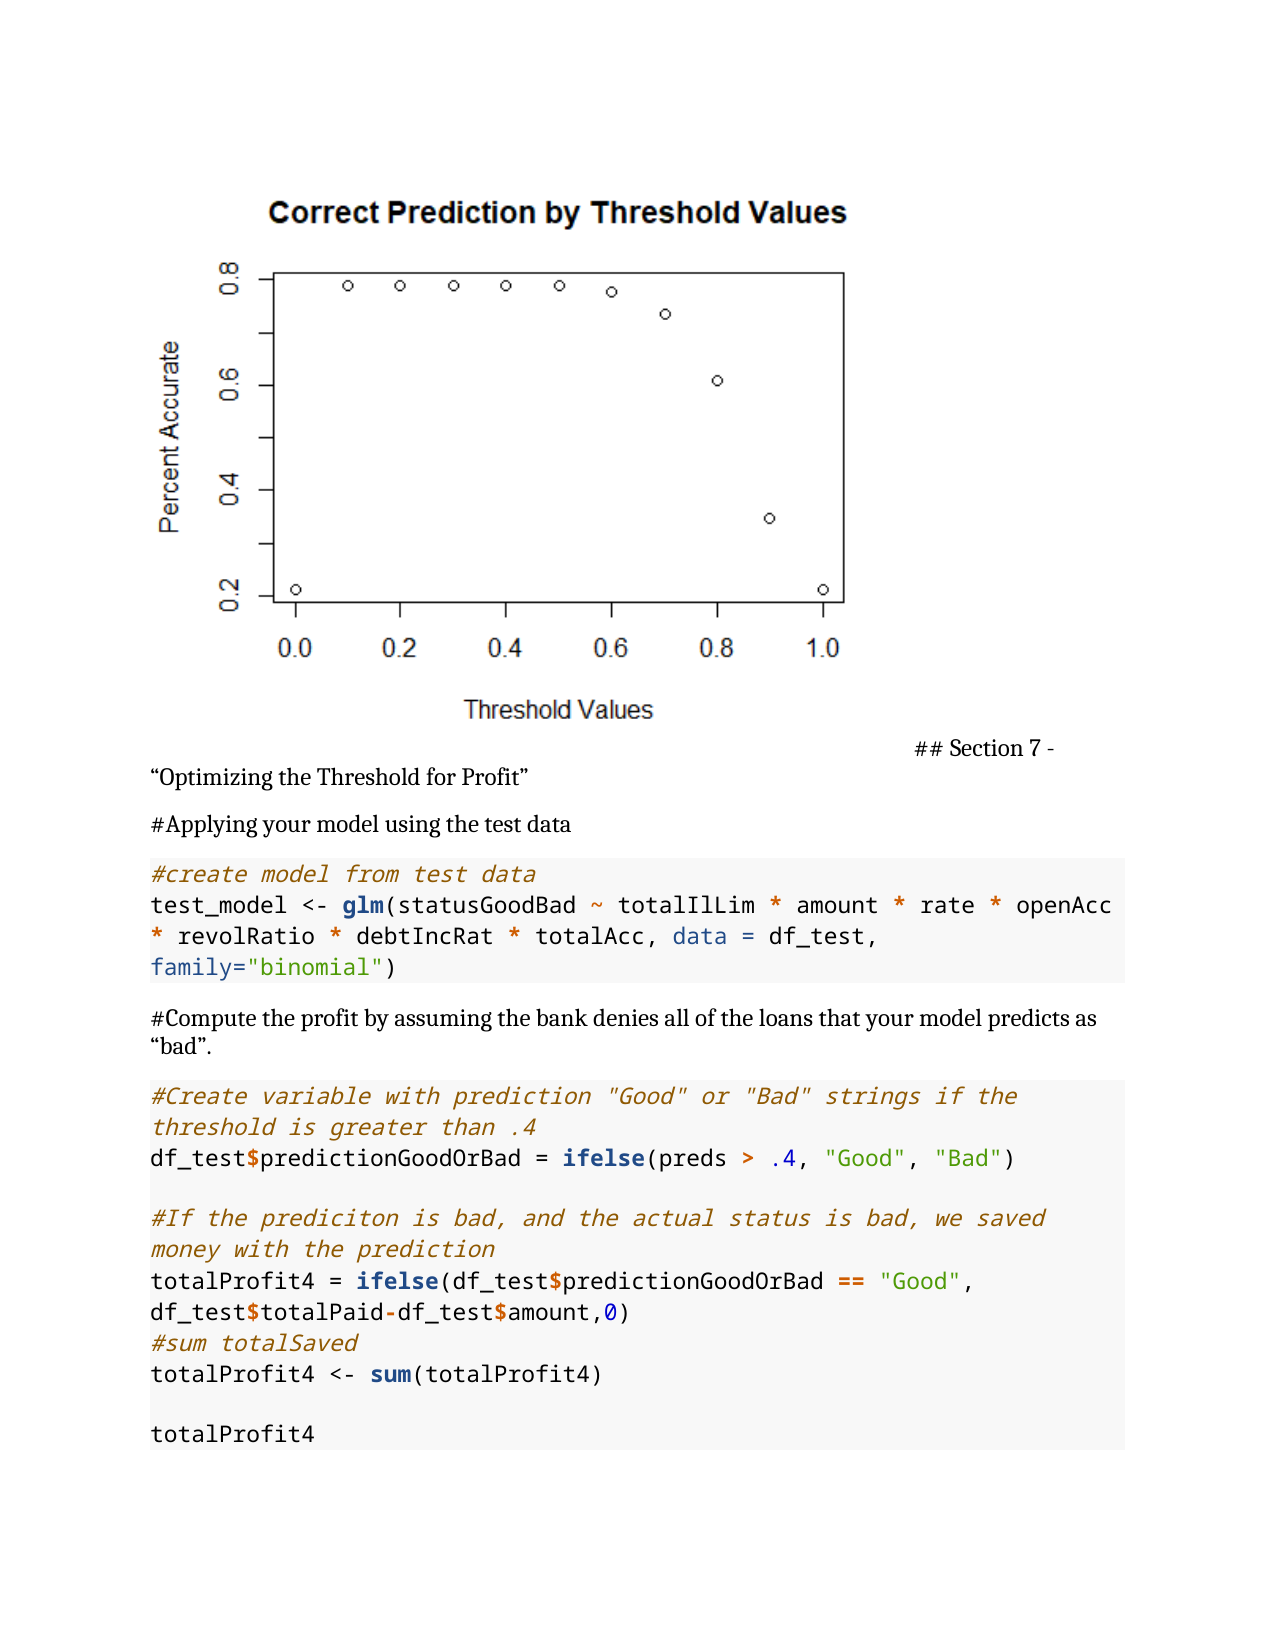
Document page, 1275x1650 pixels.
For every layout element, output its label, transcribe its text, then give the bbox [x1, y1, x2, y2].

text #create model from test data test_model <- glm(statusGoodBad ~ totalIlLim * amount * rate * openAcc * revolRatio * debtIncRat * totalAcc, data = df_test, family="binomial") [397, 858, 1125, 983]
text #Applying your model using the test data [150, 810, 1125, 839]
picture [150, 150, 908, 757]
text #Compute the profit by assuming the bank denies all of the loans that your model predicts as “bad”. [150, 1003, 1125, 1061]
text #Create variable with prediction "Good" or "Bad" strings if the threshold is greater than .4 df_test$predictionGoodOrBad = ifelse(preds > .4, "Good", "Bad") #If the prediciton is bad, and the actual status is bad, we saved money with the prediction totalProfit4 = ifelse(df_test$predictionGoodOrBad == "Good", df_test$totalPaid-df_test$amount,0) #sum totalSaved totalProfit4 <- sum(totalProfit4) totalProfit4 [150, 1080, 1125, 1450]
